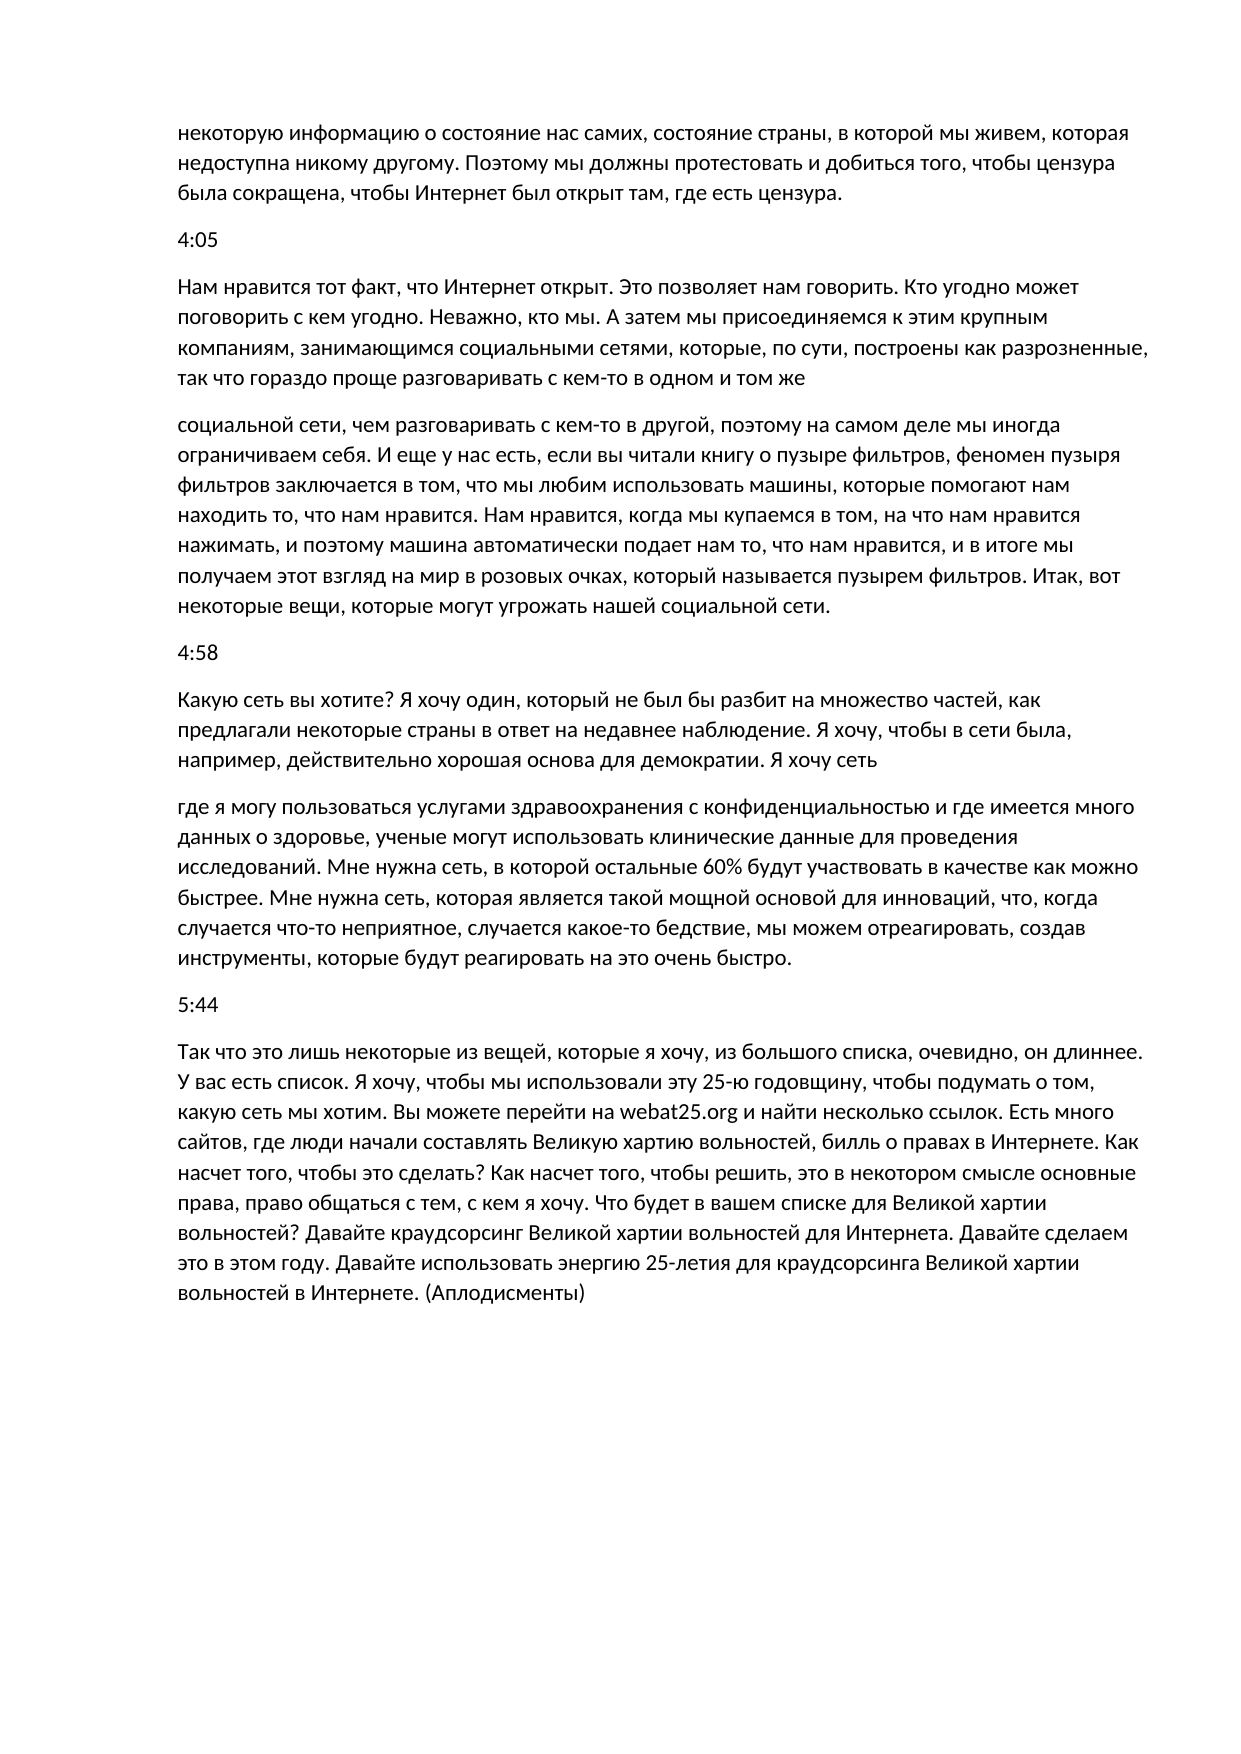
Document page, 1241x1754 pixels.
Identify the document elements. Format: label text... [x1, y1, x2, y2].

text Так что это лишь некоторые из вещей, которые я хочу, из большого списка, очевидно, он длиннее. У вас есть список. Я хочу, чтобы мы использовали эту 25-ю годовщину, чтобы подумать о том, какую сеть мы хотим. Вы можете перейти на webat25.org и найти несколько ссылок. Есть много сайтов, где люди начали составлять Великую хартию вольностей, билль о правах в Интернете. Как насчет того, чтобы это сделать? Как насчет того, чтобы решить, это в некотором смысле основные права, право общаться с тем, с кем я хочу. Что будет в вашем списке для Великой хартии вольностей? Давайте краудсорсинг Великой хартии вольностей для Интернета. Давайте сделаем это в этом году. Давайте использовать энергию 25-летия для краудсорсинга Великой хартии вольностей в Интернете. (Аплодисменты) [177, 1037, 1152, 1307]
text 4:58 [177, 638, 1152, 666]
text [177, 118, 1152, 207]
text Нам нравится тот факт, что Интернет открыт. Это позволяет нам говорить. Кто угодно может поговорить с кем угодно. Неважно, кто мы. А затем мы присоединяемся к этим крупным компаниям, занимающимся социальными сетями, которые, по сути, построены как разрозненные, так что гораздо проще разговаривать с кем-то в одном и том же [177, 272, 1152, 391]
text где я могу пользоваться услугами здравоохранения с конфиденциальностью и где имеется много данных о здоровье, ученые могут использовать клинические данные для проведения исследований. Мне нужна сеть, в которой остальные 60% будут участвовать в качестве как можно быстрее. Мне нужна сеть, которая является такой мощной основой для инноваций, что, когда случается что-то неприятное, случается какое-то бедствие, мы можем отреагировать, создав инструменты, которые будут реагировать на это очень быстро. [177, 792, 1152, 971]
text 4:05 [177, 225, 1152, 253]
text 5:44 [177, 990, 1152, 1018]
text Какую сеть вы хотите? Я хочу один, который не был бы разбит на множество частей, как предлагали некоторые страны в ответ на недавнее наблюдение. Я хочу, чтобы в сети была, например, действительно хорошая основа для демократии. Я хочу сеть [177, 685, 1152, 773]
text социальной сети, чем разговаривать с кем-то в другой, поэтому на самом деле мы иногда ограничиваем себя. И еще у нас есть, если вы читали книгу о пузыре фильтров, феномен пузыря фильтров заключается в том, что мы любим использовать машины, которые помогают нам находить то, что нам нравится. Нам нравится, когда мы купаемся в том, на что нам нравится нажимать, и поэтому машина автоматически подает нам то, что нам нравится, и в итоге мы получаем этот взгляд на мир в розовых очках, который называется пузырем фильтров. Итак, вот некоторые вещи, которые могут угрожать нашей социальной сети. [177, 410, 1152, 619]
